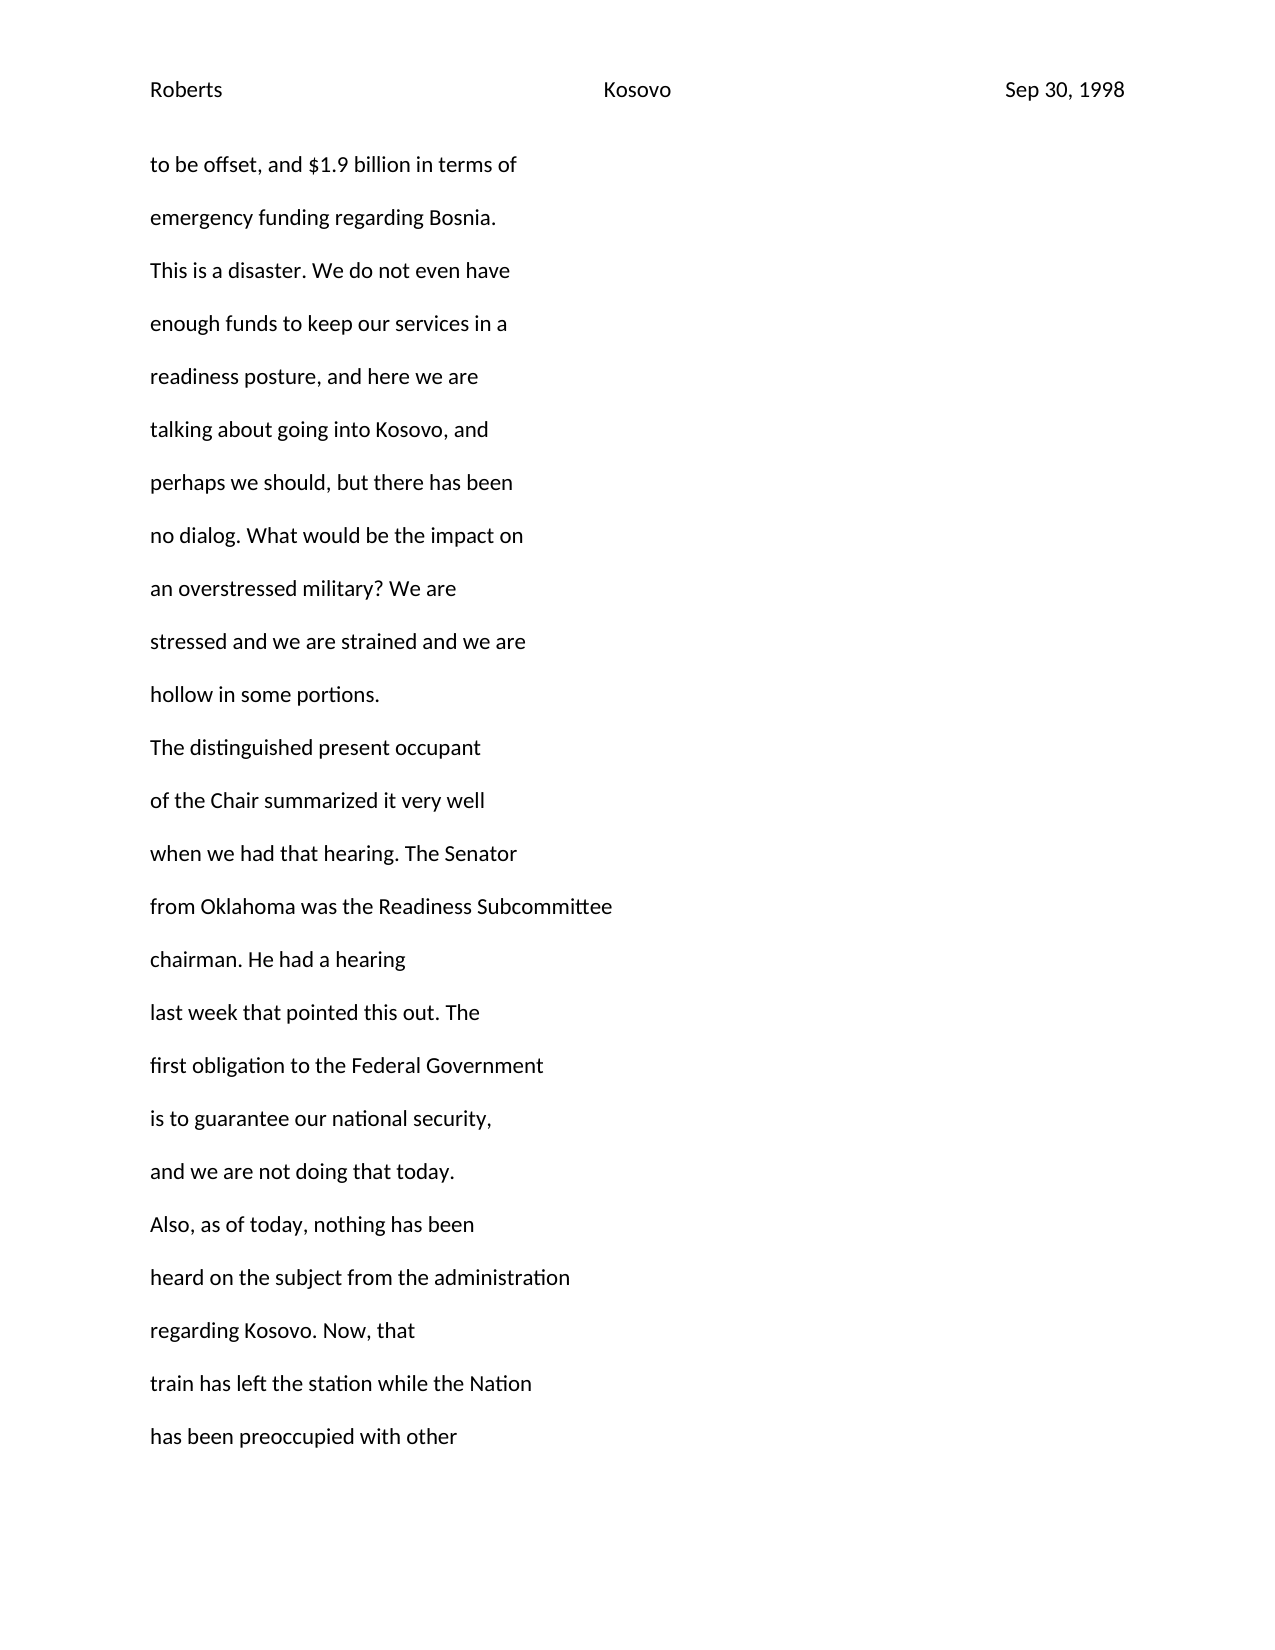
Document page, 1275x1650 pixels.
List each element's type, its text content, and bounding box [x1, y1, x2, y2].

text train has left the station while the Nation [150, 1369, 1125, 1397]
text hollow in some portions. [150, 680, 1125, 708]
text has been preoccupied with other [150, 1422, 1125, 1451]
text perhaps we should, but there has been [150, 468, 1125, 496]
text heard on the subject from the administration [150, 1263, 1125, 1291]
text and we are not doing that today. [150, 1157, 1125, 1185]
text to be offset, and $1.9 billion in terms of [150, 150, 1125, 178]
text is to guarantee our national security, [150, 1104, 1125, 1132]
text first obligation to the Federal Government [150, 1051, 1125, 1079]
text This is a disaster. We do not even have [150, 256, 1125, 284]
text when we had that hearing. The Senator [150, 839, 1125, 867]
text The distinguished present occupant [150, 733, 1125, 761]
text readiness posture, and here we are [150, 362, 1125, 390]
text an overstressed military? We are [150, 574, 1125, 602]
text talking about going into Kosovo, and [150, 415, 1125, 443]
text of the Chair summarized it very well [150, 786, 1125, 814]
text Also, as of today, nothing has been [150, 1210, 1125, 1238]
text enough funds to keep our services in a [150, 309, 1125, 337]
text last week that pointed this out. The [150, 998, 1125, 1026]
text emergency funding regarding Bosnia. [150, 203, 1125, 231]
text stressed and we are strained and we are [150, 627, 1125, 655]
text regarding Kosovo. Now, that [150, 1316, 1125, 1344]
text no dialog. What would be the impact on [150, 521, 1125, 549]
text from Oklahoma was the Readiness Subcommittee [150, 892, 1125, 920]
text chairman. He had a hearing [150, 945, 1125, 973]
